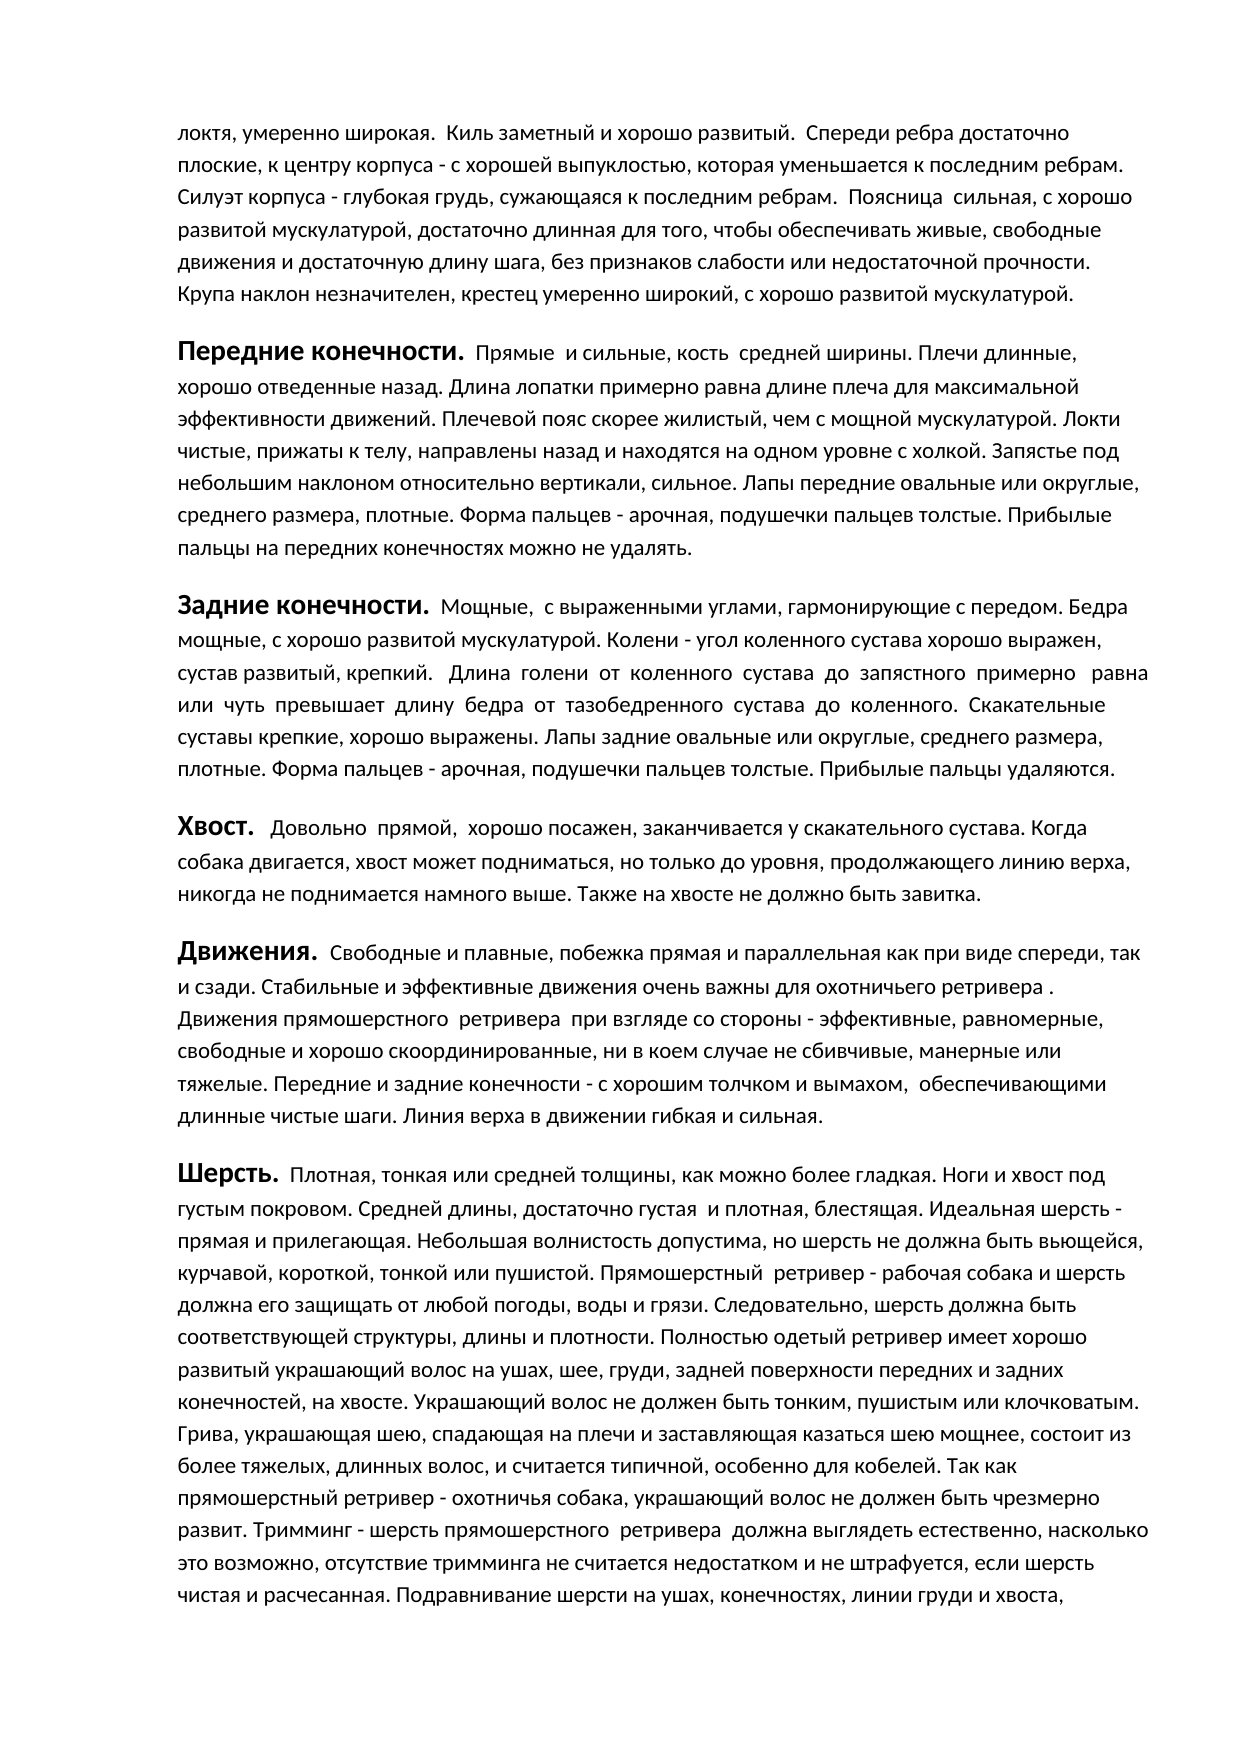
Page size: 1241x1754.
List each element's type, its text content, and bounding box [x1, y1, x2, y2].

text Задние конечности. Мощные, с выраженными углами, гармонирующие с передом. Бедра мощные, с хорошо развитой мускулатурой. Колени - угол коленного сустава хорошо выражен, сустав развитый, крепкий. Длина голени от коленного сустава до запястного примерно равна или чуть превышает длину бедра от тазобедренного сустава до коленного. Скакательные суставы крепкие, хорошо выражены. Лапы задние овальные или округлые, среднего размера, плотные. Форма пальцев - арочная, подушечки пальцев толстые. Прибылые пальцы удаляются. [177, 586, 1152, 782]
text Движения. Свободные и плавные, побежка прямая и параллельная как при виде спереди, так и сзади. Стабильные и эффективные движения очень важны для охотничьего ретривера . Движения прямошерстного ретривера при взгляде со стороны - эффективные, равномерные, свободные и хорошо скоординированные, ни в коем случае не сбивчивые, манерные или тяжелые. Передние и задние конечности - с хорошим толчком и вымахом, обеспечивающими длинные чистые шаги. Линия верха в движении гибкая и сильная. [177, 932, 1152, 1129]
text Передние конечности. Прямые и сильные, кость средней ширины. Плечи длинные, хорошо отведенные назад. Длина лопатки примерно равна длине плеча для максимальной эффективности движений. Плечевой пояс скорее жилистый, чем с мощной мускулатурой. Локти чистые, прижаты к телу, направлены назад и находятся на одном уровне с холкой. Запястье под небольшим наклоном относительно вертикали, сильное. Лапы передние овальные или округлые, среднего размера, плотные. Форма пальцев - арочная, подушечки пальцев толстые. Прибылые пальцы на передних конечностях можно не удалять. [177, 332, 1152, 561]
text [177, 1154, 1152, 1608]
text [177, 118, 1152, 307]
text Хвост. Довольно прямой, хорошо посажен, заканчивается у скакательного сустава. Когда собака двигается, хвост может подниматься, но только до уровня, продолжающего линию верха, никогда не поднимается намного выше. Также на хвосте не должно быть завитка. [177, 807, 1152, 907]
